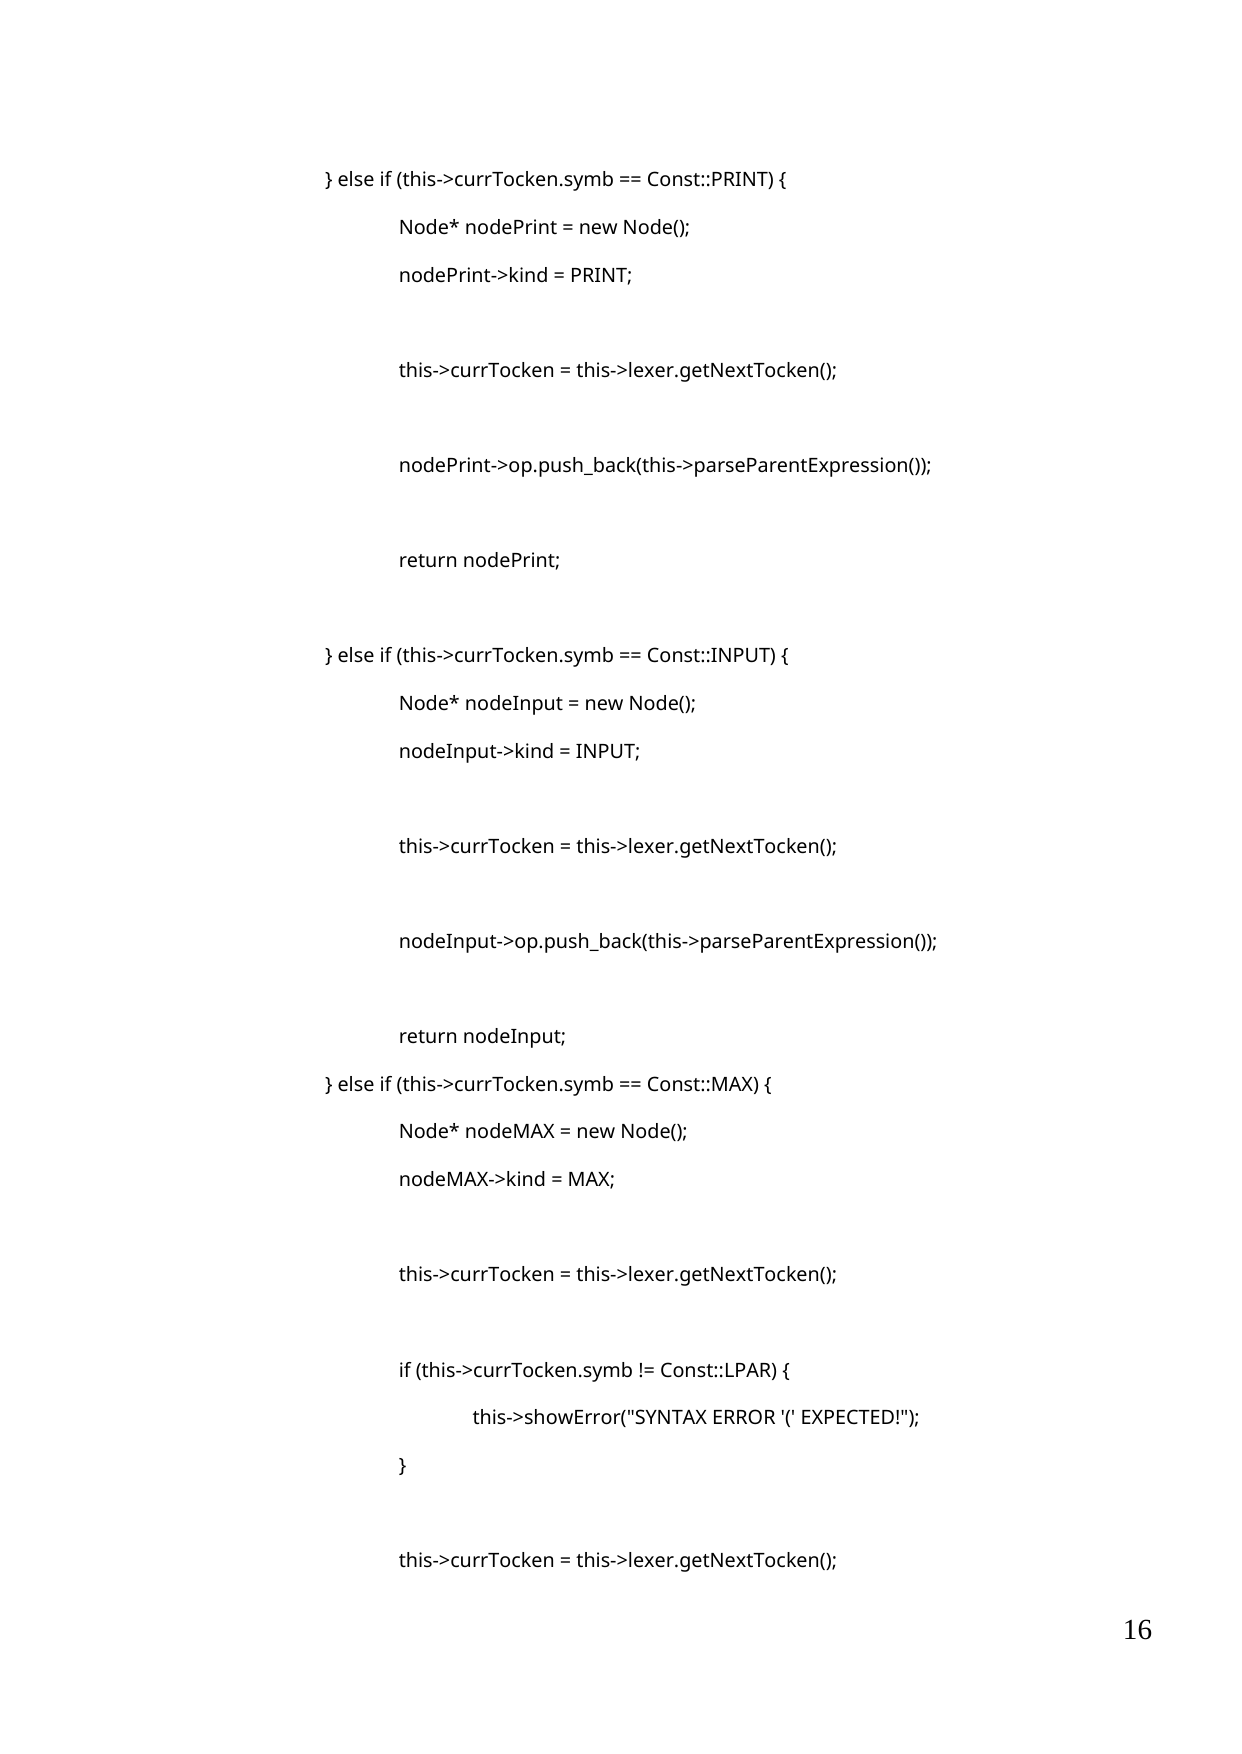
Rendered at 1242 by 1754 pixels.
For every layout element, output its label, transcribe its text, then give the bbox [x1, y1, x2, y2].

text } else if (this->currTocken.symb == Const::PRINT) { [177, 166, 1152, 193]
text nodeInput->op.push_back(this->parseParentExpression()); [177, 927, 1152, 954]
text if (this->currTocken.symb != Const::LPAR) { [177, 1356, 1152, 1383]
text this->currTocken = this->lexer.getNextTocken(); [177, 356, 1152, 383]
text } [177, 1451, 1152, 1478]
text return nodeInput; [177, 1023, 1152, 1049]
text this->currTocken = this->lexer.getNextTocken(); [177, 832, 1152, 859]
text Node* nodePrint = new Node(); [177, 213, 1152, 240]
text this->showError("SYNTAX ERROR '(' EXPECTED!"); [177, 1403, 1152, 1430]
text nodeMAX->kind = MAX; [177, 1165, 1152, 1192]
text Node* nodeInput = new Node(); [177, 689, 1152, 716]
text this->currTocken = this->lexer.getNextTocken(); [177, 1261, 1152, 1288]
text return nodePrint; [177, 547, 1152, 573]
text this->currTocken = this->lexer.getNextTocken(); [177, 1546, 1152, 1573]
text } else if (this->currTocken.symb == Const::MAX) { [177, 1070, 1152, 1097]
text } else if (this->currTocken.symb == Const::INPUT) { [177, 642, 1152, 669]
text nodePrint->kind = PRINT; [177, 261, 1152, 288]
text Node* nodeMAX = new Node(); [177, 1118, 1152, 1145]
text nodeInput->kind = INPUT; [177, 737, 1152, 764]
text nodePrint->op.push_back(this->parseParentExpression()); [177, 451, 1152, 478]
